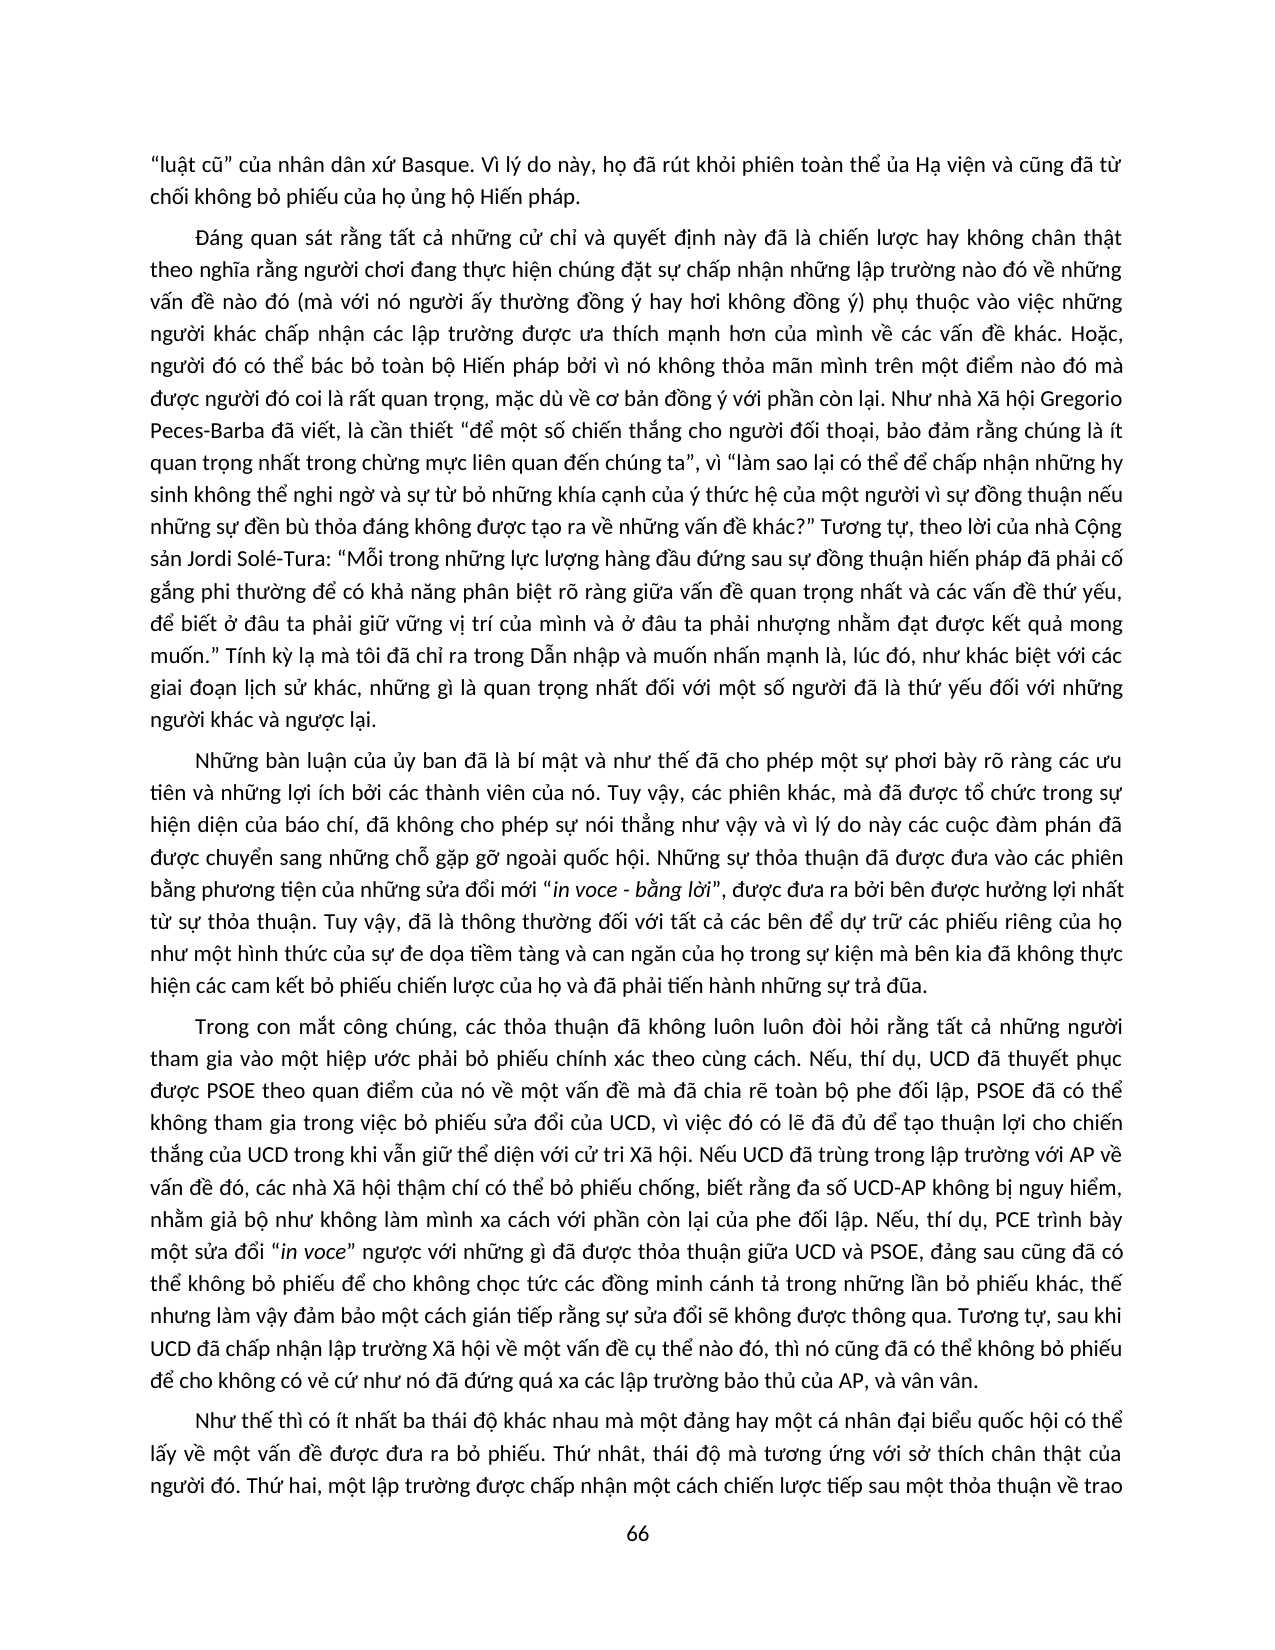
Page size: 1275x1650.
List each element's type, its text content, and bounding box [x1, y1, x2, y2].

text Trong con mắt công chúng, các thỏa thuận đã không luôn luôn đòi hỏi rằng tất cả những người tham gia vào một hiệp ước phải bỏ phiếu chính xác theo cùng cách. Nếu, thí dụ, UCD đã thuyết phục được PSOE theo quan điểm của nó về một vấn đề mà đã chia rẽ toàn bộ phe đối lập, PSOE đã có thể không tham gia trong việc bỏ phiếu sửa đổi của UCD, vì việc đó có lẽ đã đủ để tạo thuận lợi cho chiến thắng của UCD trong khi vẫn giữ thể diện với cử tri Xã hội. Nếu UCD đã trùng trong lập trường với AP về vấn đề đó, các nhà Xã hội thậm chí có thể bỏ phiếu chống, biết rằng đa số UCD-AP không bị nguy hiểm, nhằm giả bộ như không làm mình xa cách với phần còn lại của phe đối lập. Nếu, thí dụ, PCE trình bày một sửa đổi “in voce” ngược với những gì đã được thỏa thuận giữa UCD và PSOE, đảng sau cũng đã có thể không bỏ phiếu để cho không chọc tức các đồng minh cánh tả trong những lần bỏ phiếu khác, thế nhưng làm vậy đảm bảo một cách gián tiếp rằng sự sửa đổi sẽ không được thông qua. Tương tự, sau khi UCD đã chấp nhận lập trường Xã hội về một vấn đề cụ thể nào đó, thì nó cũng đã có thể không bỏ phiếu để cho không có vẻ cứ như nó đã đứng quá xa các lập trường bảo thủ của AP, và vân vân. [150, 1012, 1125, 1394]
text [150, 150, 1125, 210]
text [150, 1406, 1125, 1499]
text Đáng quan sát rằng tất cả những cử chỉ và quyết định này đã là chiến lược hay không chân thật theo nghĩa rằng người chơi đang thực hiện chúng đặt sự chấp nhận những lập trường nào đó về những vấn đề nào đó (mà với nó người ấy thường đồng ý hay hơi không đồng ý) phụ thuộc vào việc những người khác chấp nhận các lập trường được ưa thích mạnh hơn của mình về các vấn đề khác. Hoặc, người đó có thể bác bỏ toàn bộ Hiến pháp bởi vì nó không thỏa mãn mình trên một điểm nào đó mà được người đó coi là rất quan trọng, mặc dù về cơ bản đồng ý với phần còn lại. Như nhà Xã hội Gregorio Peces-Barba đã viết, là cần thiết “để một số chiến thắng cho người đối thoại, bảo đảm rằng chúng là ít quan trọng nhất trong chừng mực liên quan đến chúng ta”, vì “làm sao lại có thể để chấp nhận những hy sinh không thể nghi ngờ và sự từ bỏ những khía cạnh của ý thức hệ của một người vì sự đồng thuận nếu những sự đền bù thỏa đáng không được tạo ra về những vấn đề khác?” Tương tự, theo lời của nhà Cộng sản Jordi Solé-Tura: “Mỗi trong những lực lượng hàng đầu đứng sau sự đồng thuận hiến pháp đã phải cố gắng phi thường để có khả năng phân biệt rõ ràng giữa vấn đề quan trọng nhất và các vấn đề thứ yếu, để biết ở đâu ta phải giữ vững vị trí của mình và ở đâu ta phải nhượng nhằm đạt được kết quả mong muốn.” Tính kỳ lạ mà tôi đã chỉ ra trong Dẫn nhập và muốn nhấn mạnh là, lúc đó, như khác biệt với các giai đoạn lịch sử khác, những gì là quan trọng nhất đối với một số người đã là thứ yếu đối với những người khác và ngược lại. [150, 223, 1125, 733]
text Những bàn luận của ủy ban đã là bí mật và như thế đã cho phép một sự phơi bày rõ ràng các ưu tiên và những lợi ích bởi các thành viên của nó. Tuy vậy, các phiên khác, mà đã được tổ chức trong sự hiện diện của báo chí, đã không cho phép sự nói thẳng như vậy và vì lý do này các cuộc đàm phán đã được chuyển sang những chỗ gặp gỡ ngoài quốc hội. Những sự thỏa thuận đã được đưa vào các phiên bằng phương tiện của những sửa đổi mới “in voce - bằng lời”, được đưa ra bởi bên được hưởng lợi nhất từ sự thỏa thuận. Tuy vậy, đã là thông thường đối với tất cả các bên để dự trữ các phiếu riêng của họ như một hình thức của sự đe dọa tiềm tàng và can ngăn của họ trong sự kiện mà bên kia đã không thực hiện các cam kết bỏ phiếu chiến lược của họ và đã phải tiến hành những sự trả đũa. [150, 746, 1125, 999]
